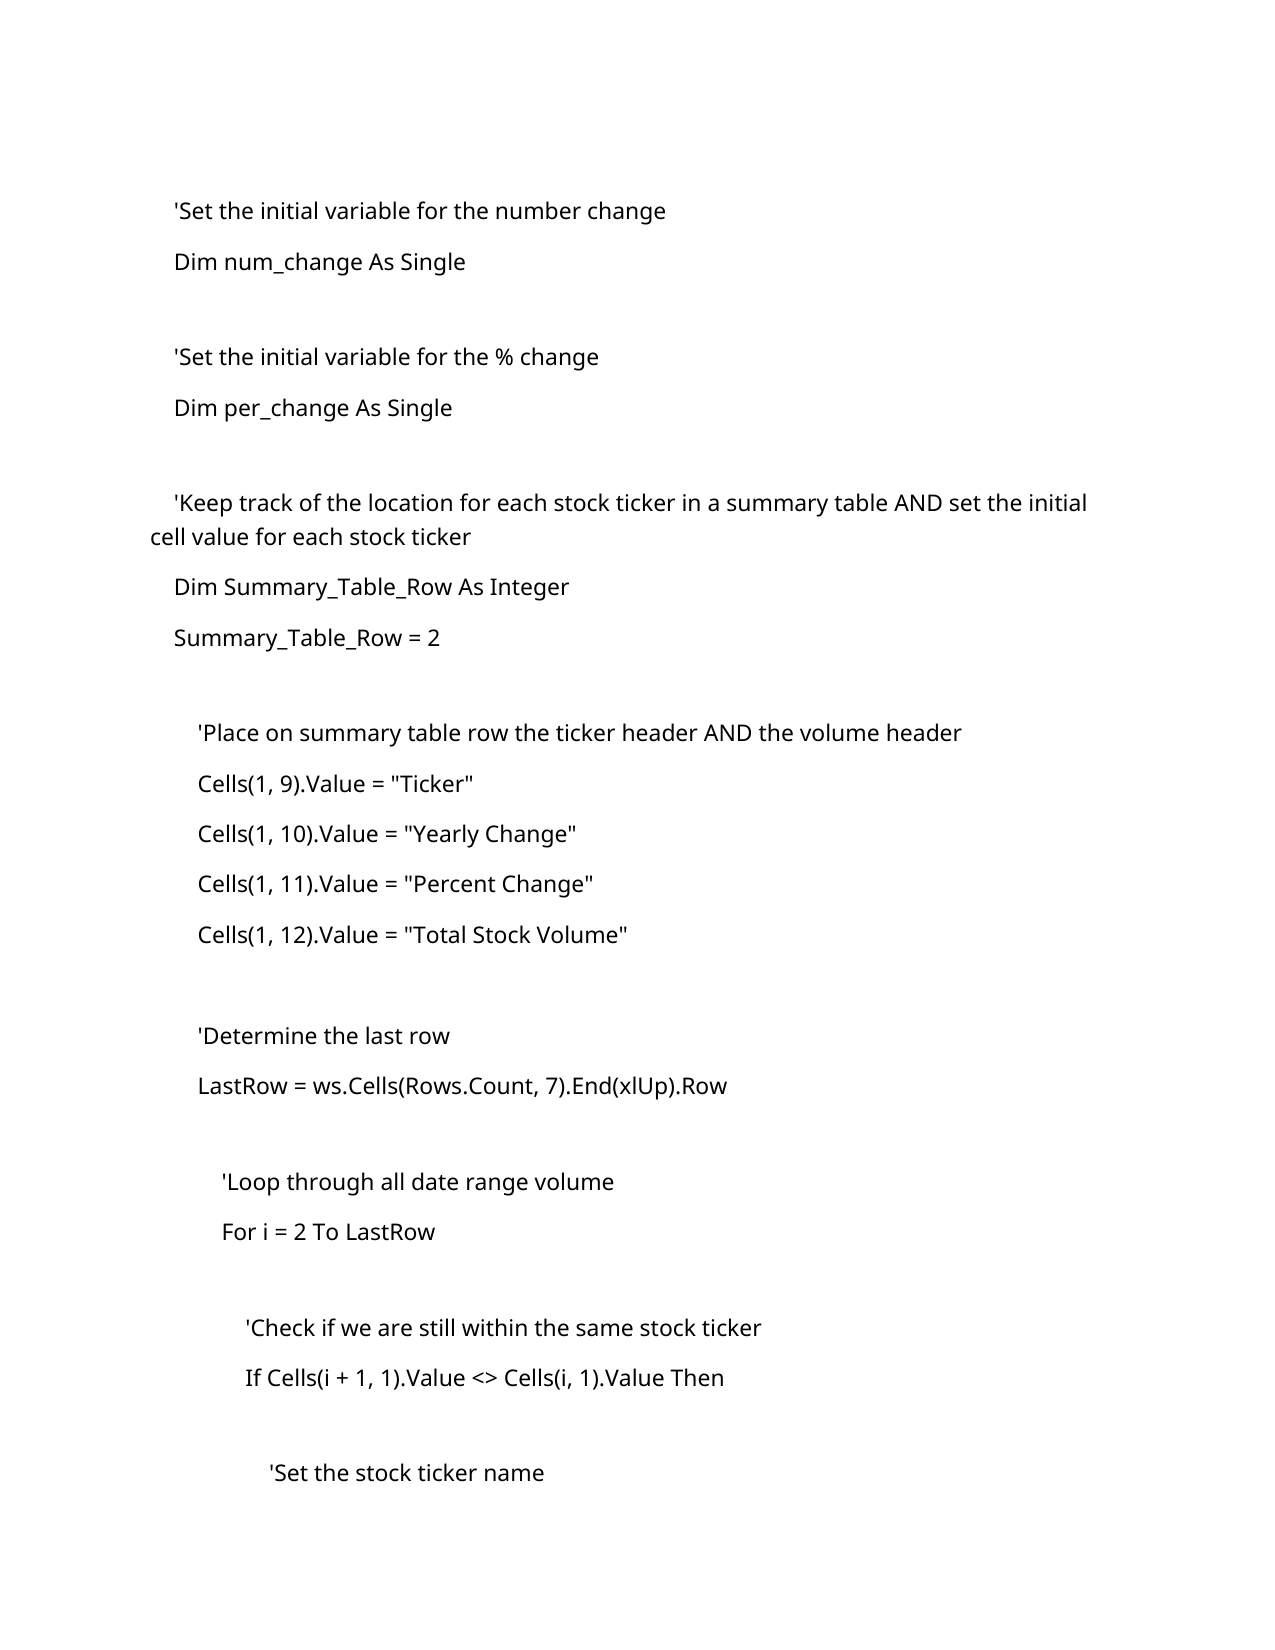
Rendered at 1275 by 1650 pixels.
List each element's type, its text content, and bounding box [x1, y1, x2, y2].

text 'Keep track of the location for each stock ticker in a summary table AND set the initial cell value for each stock ticker [150, 487, 1125, 552]
text Dim per_change As Single [150, 391, 1125, 423]
text 'Determine the last row [150, 1019, 1125, 1051]
text LastRow = ws.Cells(Rows.Count, 7).End(xlUp).Row [150, 1070, 1125, 1101]
text 'Place on summary table row the ticker header AND the volume header [150, 717, 1125, 748]
text If Cells(i + 1, 1).Value <> Cells(i, 1).Value Then [150, 1362, 1125, 1393]
text 'Set the initial variable for the number change [150, 195, 1125, 226]
text 'Check if we are still within the same stock ticker [150, 1311, 1125, 1343]
text Dim num_change As Single [150, 246, 1125, 277]
text 'Loop through all date range volume [150, 1166, 1125, 1197]
text Cells(1, 11).Value = "Percent Change" [150, 868, 1125, 899]
text Cells(1, 9).Value = "Ticker" [150, 767, 1125, 799]
text Summary_Table_Row = 2 [150, 622, 1125, 653]
text 'Set the stock ticker name [150, 1457, 1125, 1489]
text Cells(1, 12).Value = "Total Stock Volume" [150, 919, 1125, 950]
text Dim Summary_Table_Row As Integer [150, 571, 1125, 602]
text For i = 2 To LastRow [150, 1216, 1125, 1247]
text 'Set the initial variable for the % change [150, 341, 1125, 372]
text Cells(1, 10).Value = "Yearly Change" [150, 818, 1125, 849]
